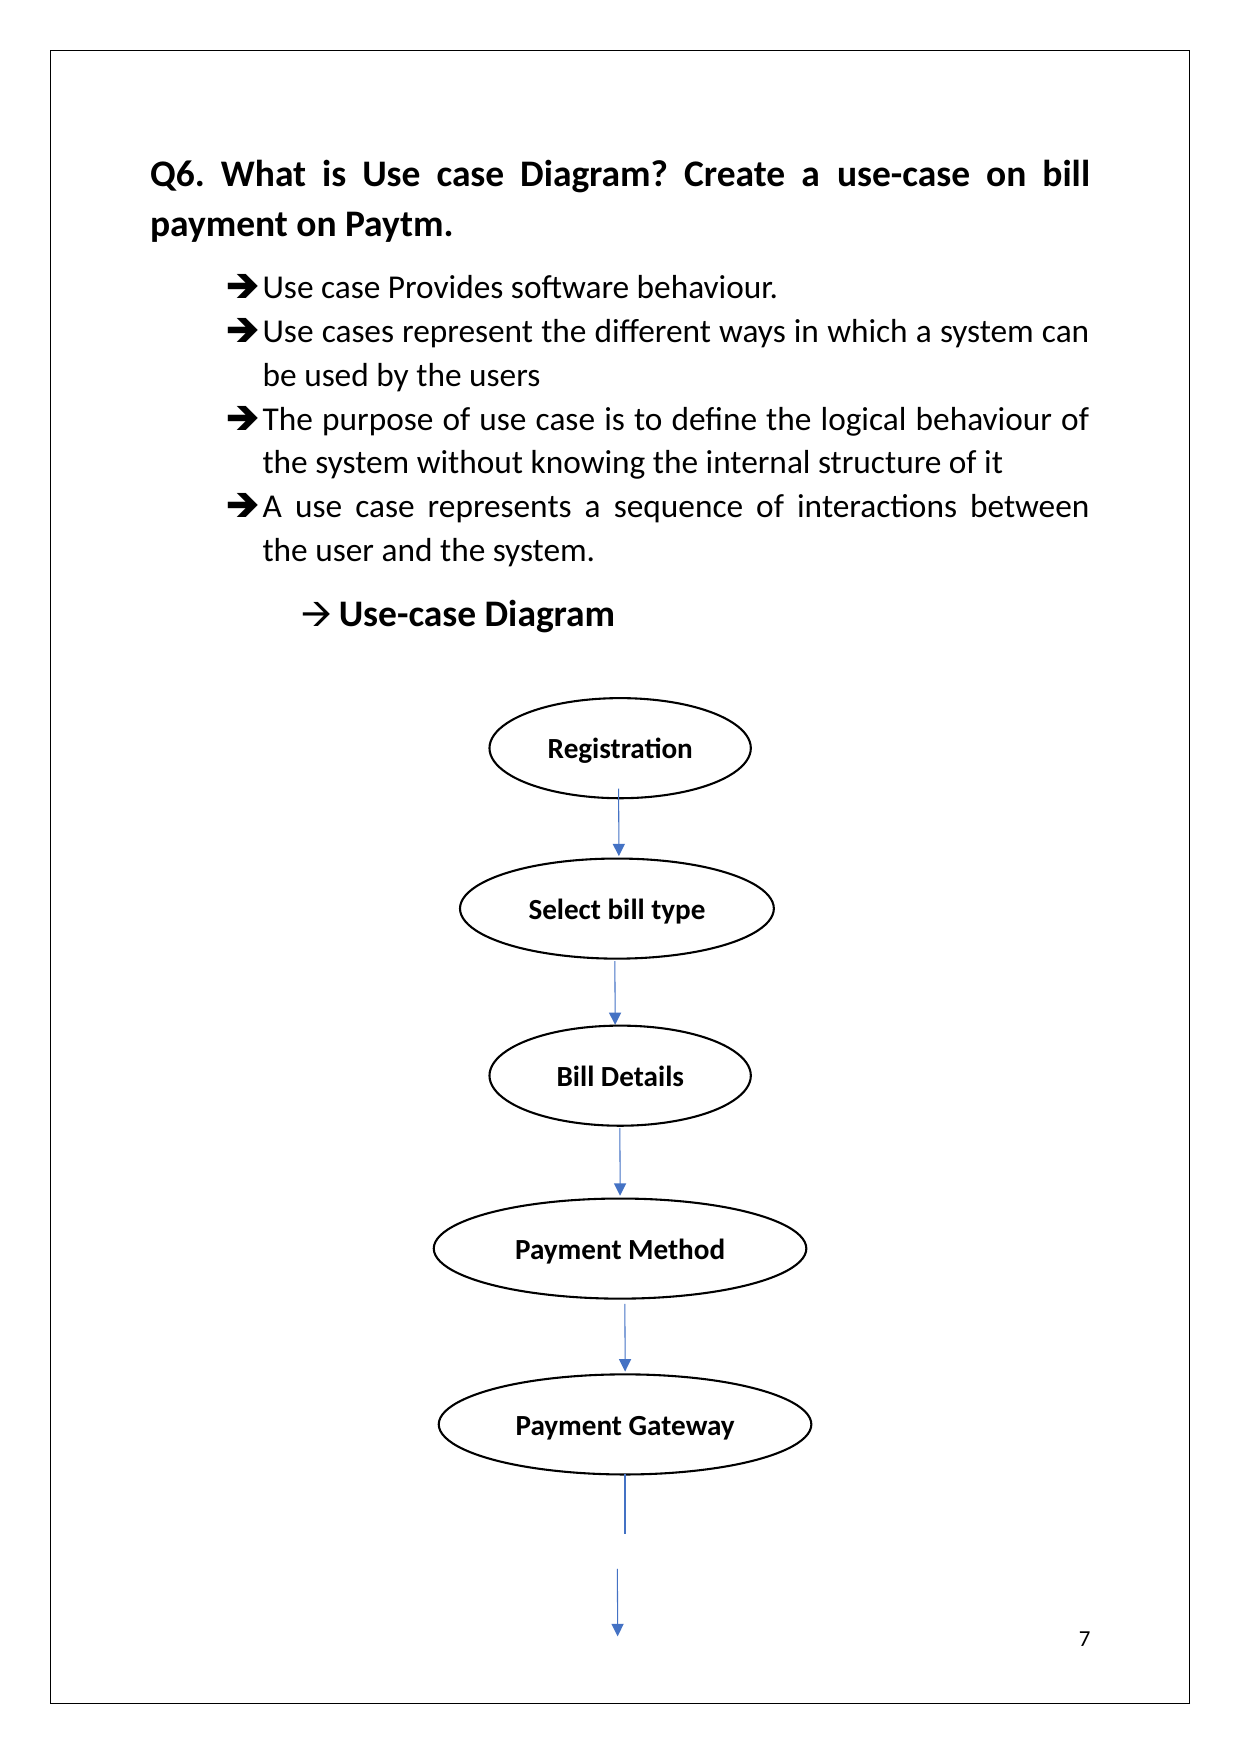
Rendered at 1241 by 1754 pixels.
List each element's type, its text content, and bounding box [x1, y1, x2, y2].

list Use cases represent the different ways in which a system can be used by the users [225, 309, 1090, 394]
list A use case represents a sequence of interactions between the user and the system. [225, 485, 1090, 570]
list Use case Provides software behaviour. [225, 266, 1090, 306]
text Q6. What is Use case Diagram? Create a use-case on bill payment on Paytm. [150, 150, 1090, 245]
list The purpose of use case is to define the logical behaviour of the system without knowing the internal structure of it [225, 397, 1090, 482]
text Use-case Diagram [150, 590, 1090, 636]
